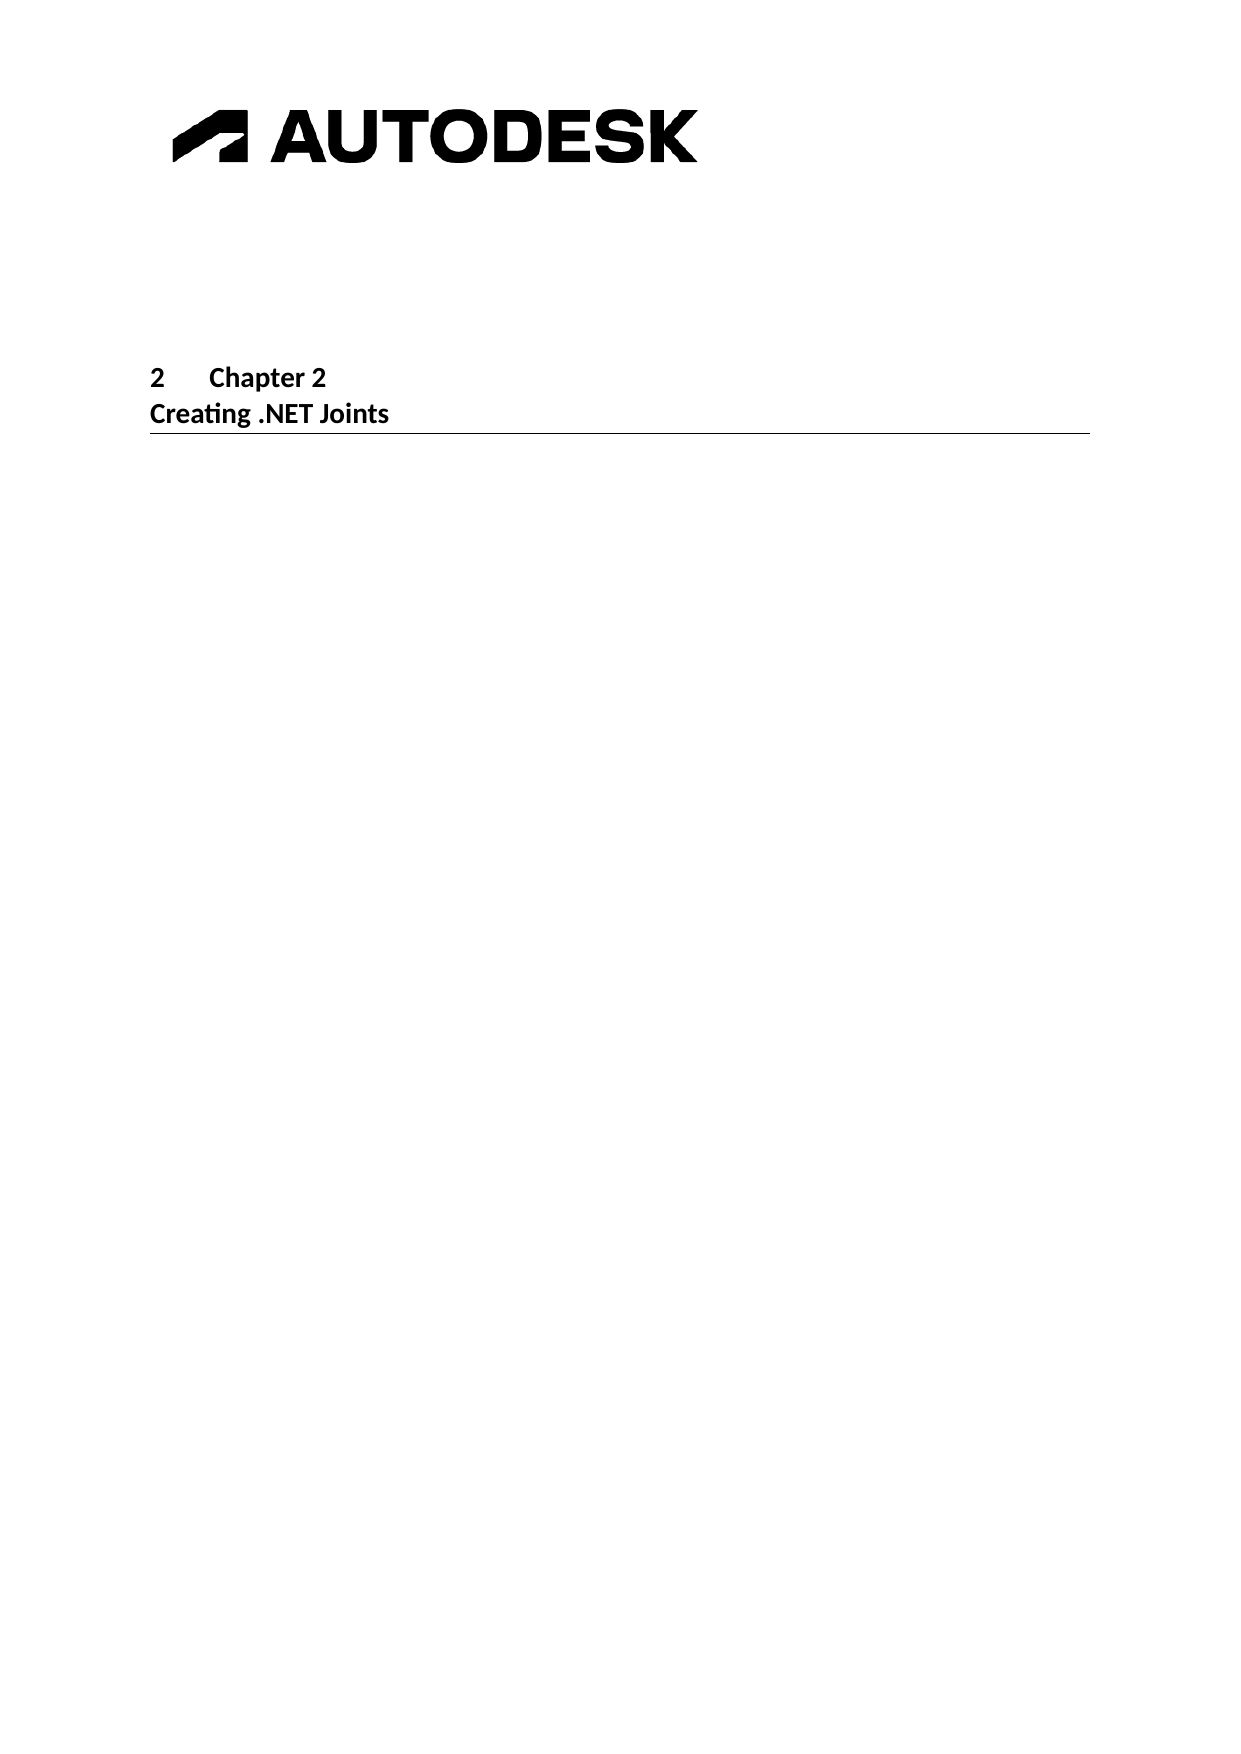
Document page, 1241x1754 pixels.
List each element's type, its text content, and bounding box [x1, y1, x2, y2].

subtitle Chapter 2 Creating .NET Joints [150, 359, 1090, 433]
picture [150, 87, 719, 185]
